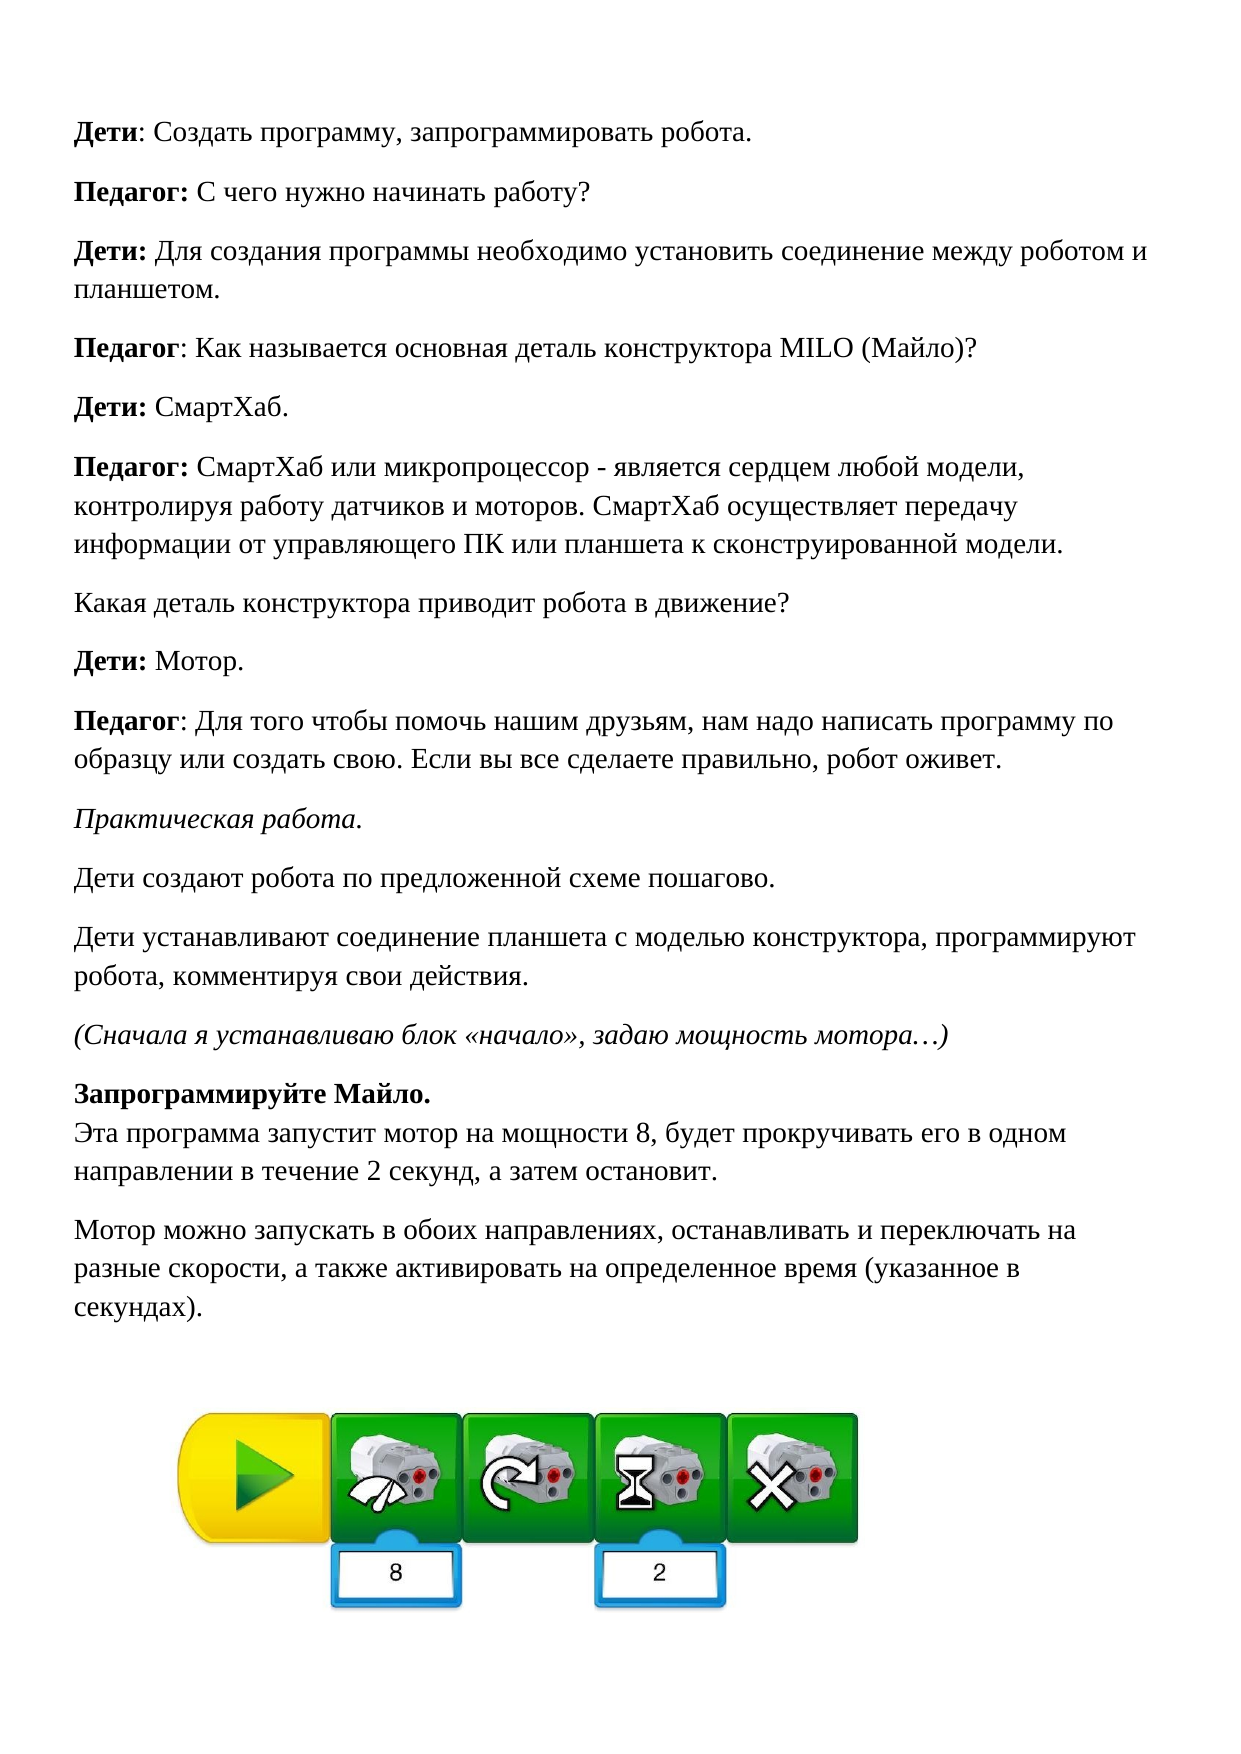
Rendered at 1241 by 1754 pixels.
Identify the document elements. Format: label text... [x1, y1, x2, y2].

text Педагог: СмартХаб или микропроцессор - является сердцем любой модели, контролируя работу датчиков и моторов. СмартХаб осуществляет передачу информации от управляющего ПК или планшета к сконструированной модели. [73, 449, 1163, 560]
text Дети создают робота по предложенной схеме пошагово. [73, 861, 1163, 894]
text Педагог: Как называется основная деталь конструктора MILO (Майло)? [73, 331, 1163, 364]
text Дети: Мотор. [73, 643, 1163, 677]
text Дети устанавливают соединение планшета с моделью конструктора, программируют робота, комментируя свои действия. [73, 919, 1163, 992]
text Эта программа запустит мотор на мощности 8, будет прокручивать его в одном направлении в течение 2 секунд, а затем остановит. [73, 1115, 1163, 1187]
text Дети: Для создания программы необходимо установить соединение между роботом и планшетом. [73, 233, 1163, 305]
text (Сначала я устанавливаю блок «начало», задаю мощность мотора…) [73, 1017, 1163, 1050]
text Какая деталь конструктора приводит робота в движение? [73, 585, 1163, 618]
text Мотор можно запускать в обоих направлениях, останавливать и переключать на разные скорости, а также активировать на определенное время (указанное в секундах). [73, 1212, 1118, 1323]
picture [169, 1407, 866, 1613]
text Педагог: Для того чтобы помочь нашим друзьям, нам надо написать программу по образцу или создать свою. Если вы все сделаете правильно, робот оживет. [73, 703, 1163, 775]
text Практическая работа. [73, 801, 1163, 834]
subtitle Запрограммируйте Майло. [73, 1076, 1163, 1110]
text Дети: Создать программу, запрограммировать робота. [73, 114, 1163, 148]
text Педагог: С чего нужно начинать работу? [73, 174, 1163, 207]
text Дети: СмартХаб. [73, 389, 1163, 423]
